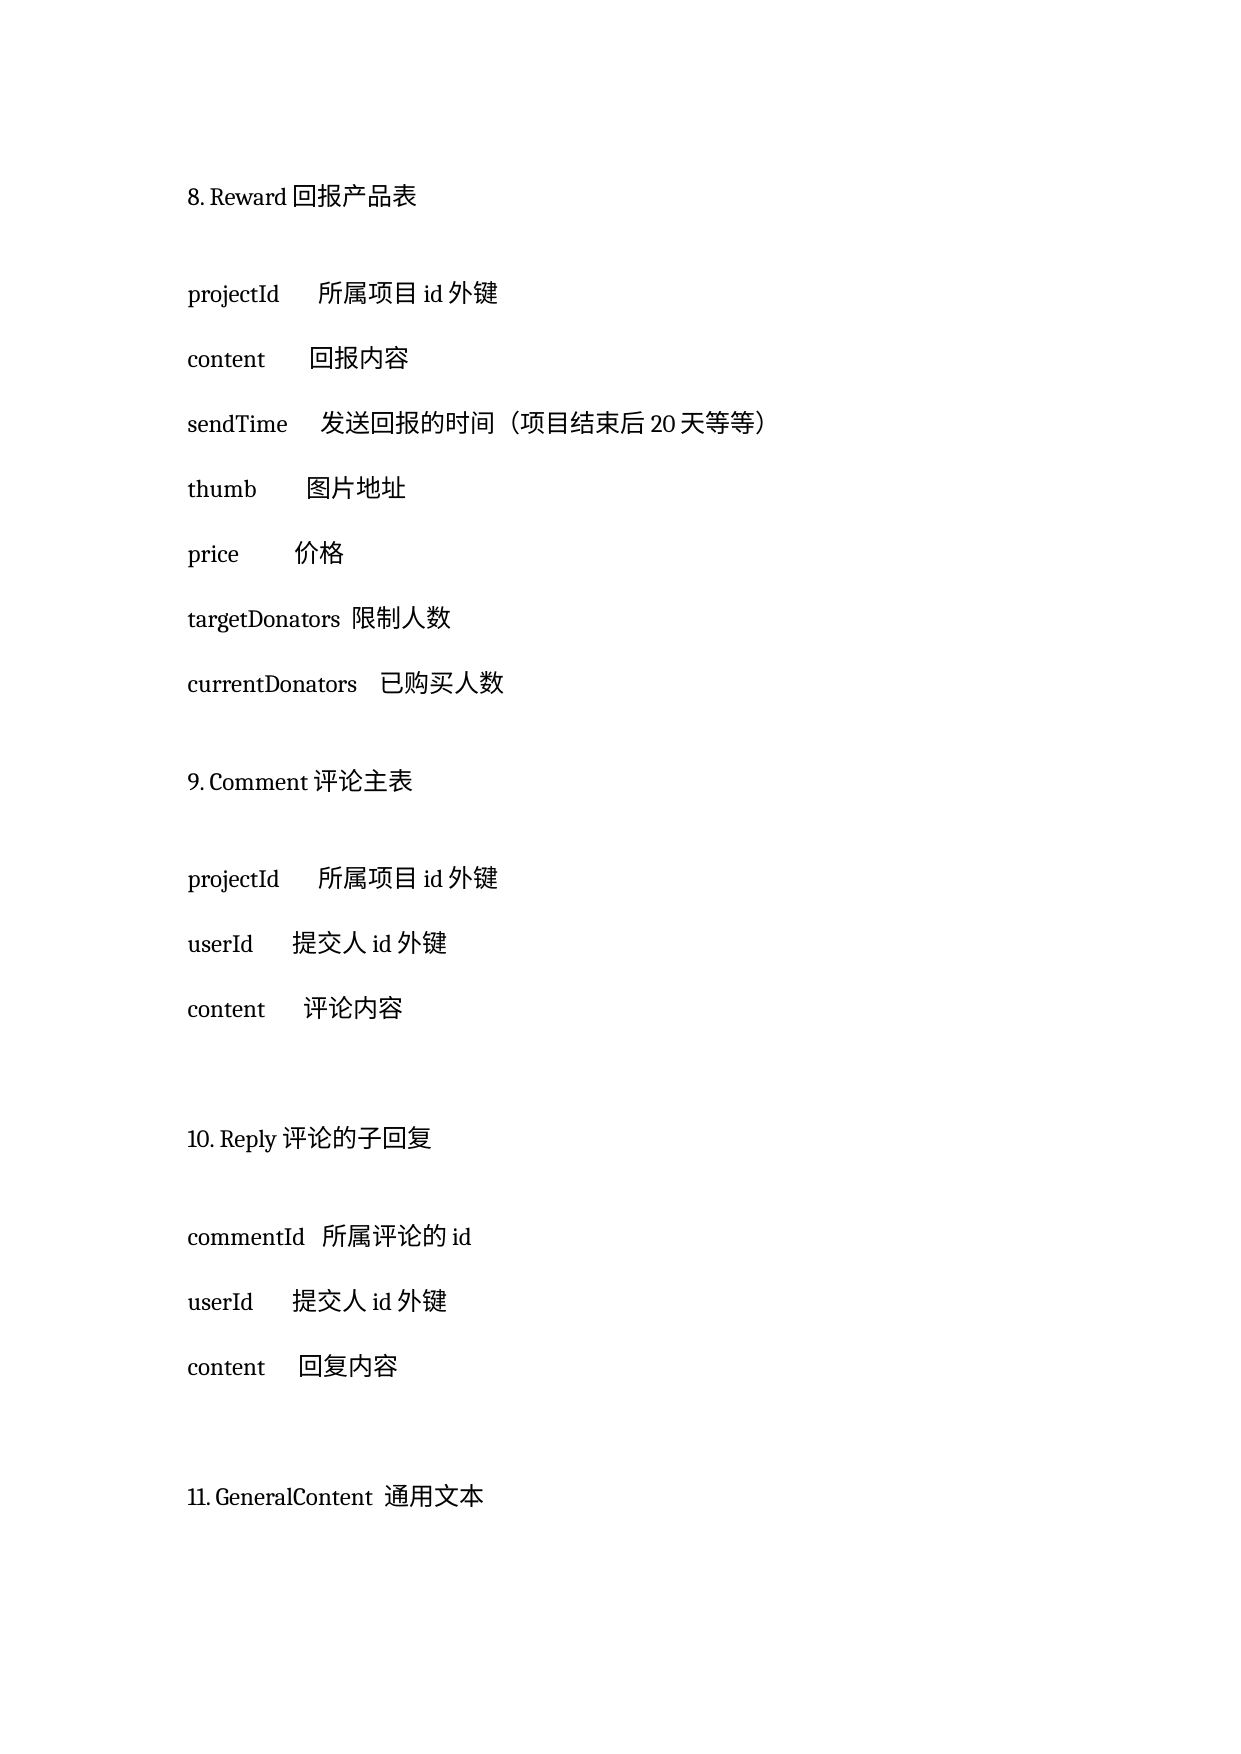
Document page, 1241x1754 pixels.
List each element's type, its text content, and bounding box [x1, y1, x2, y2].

text currentDonators 已购买人数 [187, 649, 1053, 714]
text 9. Comment评论主表 [187, 747, 1053, 812]
text targetDonators 限制人数 [187, 584, 1053, 649]
text content 评论内容 [187, 974, 1053, 1039]
text price 价格 [187, 519, 1053, 584]
text commentId 所属评论的id [187, 1202, 1053, 1267]
text thumb 图片地址 [187, 454, 1053, 519]
text userId 提交人id外键 [187, 909, 1053, 974]
text userId 提交人id外键 [187, 1267, 1053, 1332]
text projectId 所属项目id外键 [187, 844, 1053, 909]
text 11. GeneralContent 通用文本 [187, 1462, 1053, 1527]
text 8. Reward回报产品表 [187, 162, 1053, 227]
text projectId 所属项目id外键 [187, 259, 1053, 324]
text content 回复内容 [187, 1332, 1053, 1397]
text 10. Reply 评论的子回复 [187, 1104, 1053, 1169]
text content 回报内容 [187, 324, 1053, 389]
text sendTime 发送回报的时间（项目结束后20天等等） [187, 389, 1053, 454]
